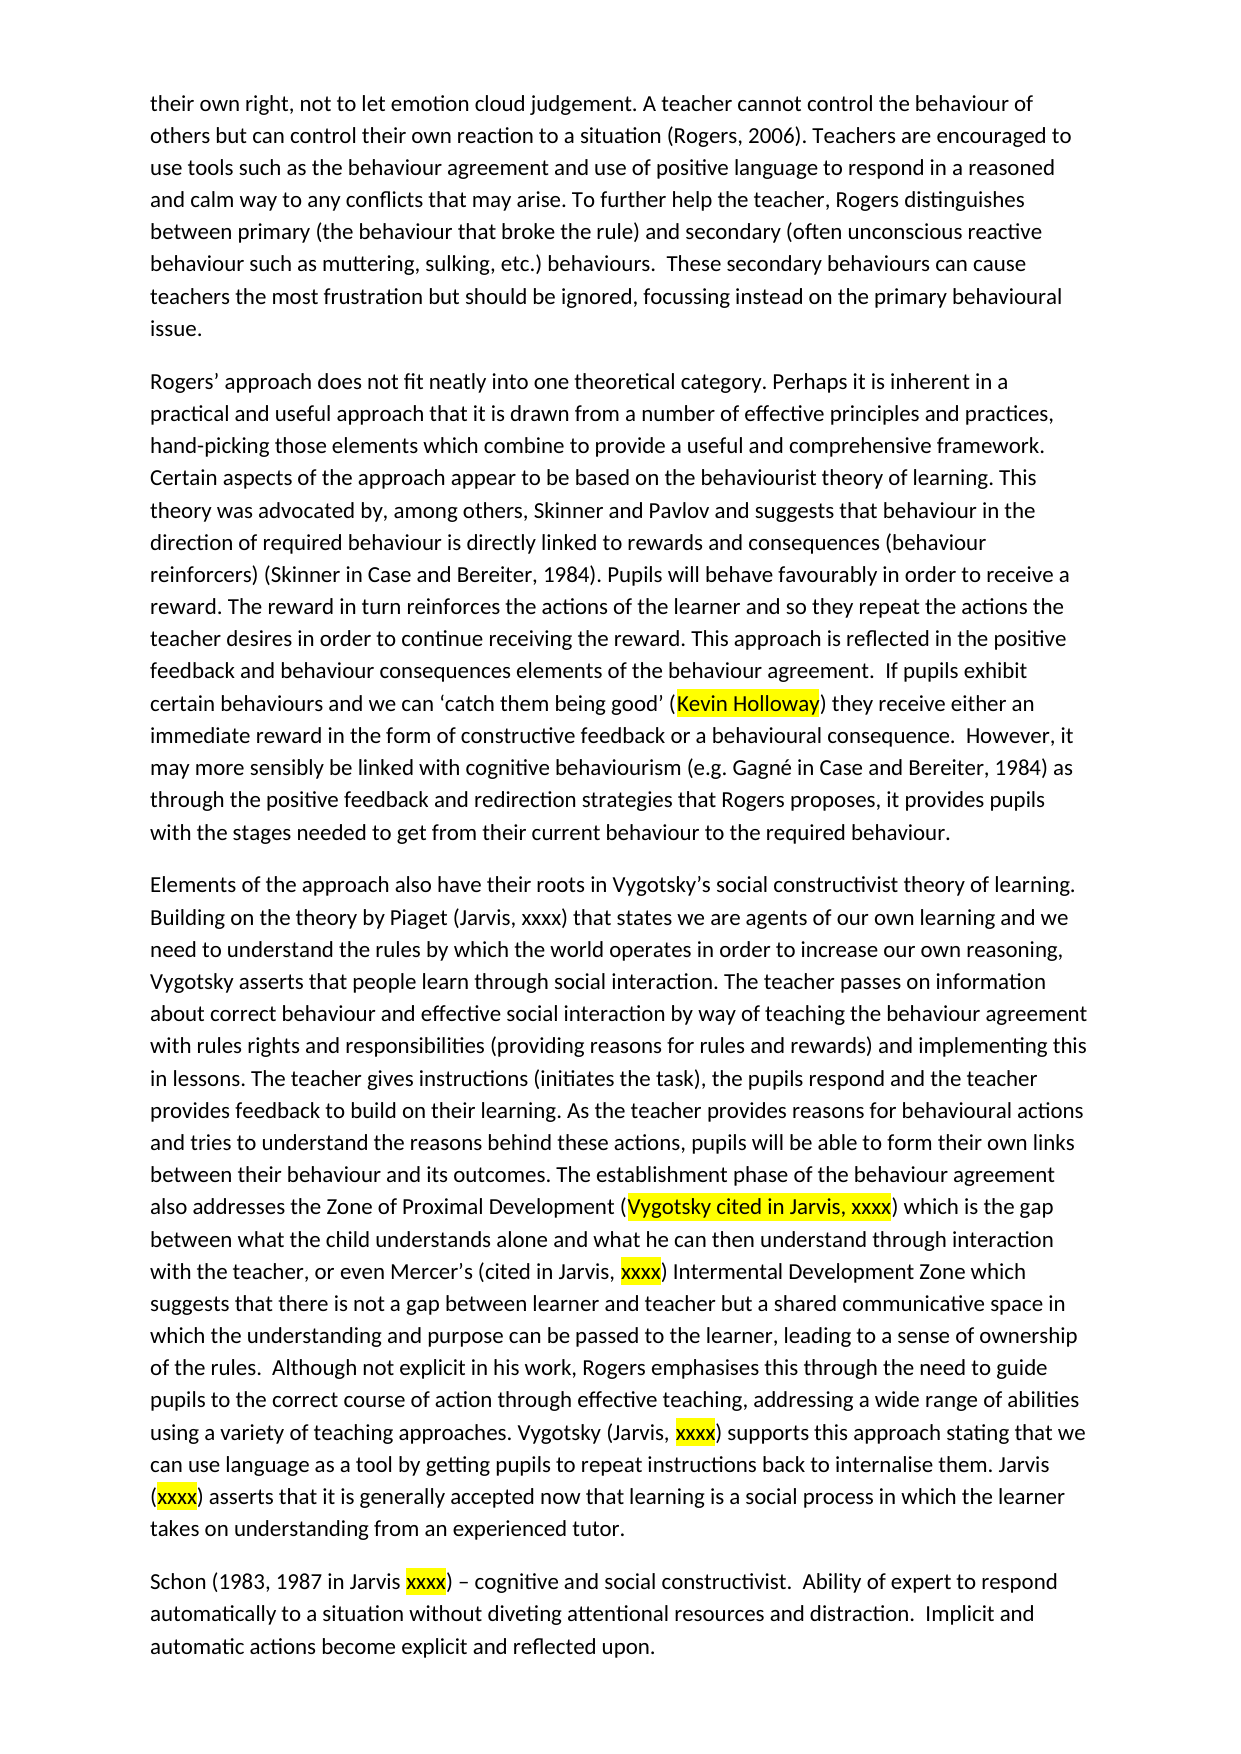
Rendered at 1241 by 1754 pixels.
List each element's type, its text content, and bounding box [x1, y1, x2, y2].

text Rogers’ approach does not fit neatly into one theoretical category. Perhaps it is inherent in a practical and useful approach that it is drawn from a number of effective principles and practices, hand-picking those elements which combine to provide a useful and comprehensive framework. Certain aspects of the approach appear to be based on the behaviourist theory of learning. This theory was advocated by, among others, Skinner and Pavlov and suggests that behaviour in the direction of required behaviour is directly linked to rewards and consequences (behaviour reinforcers) (Skinner in Case and Bereiter, 1984). Pupils will behave favourably in order to receive a reward. The reward in turn reinforces the actions of the learner and so they repeat the actions the teacher desires in order to continue receiving the reward. This approach is reflected in the positive feedback and behaviour consequences elements of the behaviour agreement. If pupils exhibit certain behaviours and we can ‘catch them being good’ (Kevin Holloway) they receive either an immediate reward in the form of constructive feedback or a behavioural consequence. However, it may more sensibly be linked with cognitive behaviourism (e.g. Gagné in Case and Bereiter, 1984) as through the positive feedback and redirection strategies that Rogers proposes, it provides pupils with the stages needed to get from their current behaviour to the required behaviour. [150, 367, 1090, 846]
text Schon (1983, 1987 in Jarvis xxxx) – cognitive and social constructivist. Ability of expert to respond automatically to a situation without diveting attentional resources and distraction. Implicit and automatic actions become explicit and reflected upon. [150, 1567, 1090, 1660]
text Elements of the approach also have their roots in Vygotsky’s social constructivist theory of learning. Building on the theory by Piaget (Jarvis, xxxx) that states we are agents of our own learning and we need to understand the rules by which the world operates in order to increase our own reasoning, Vygotsky asserts that people learn through social interaction. The teacher passes on information about correct behaviour and effective social interaction by way of teaching the behaviour agreement with rules rights and responsibilities (providing reasons for rules and rewards) and implementing this in lessons. The teacher gives instructions (initiates the task), the pupils respond and the teacher provides feedback to build on their learning. As the teacher provides reasons for behavioural actions and tries to understand the reasons behind these actions, pupils will be able to form their own links between their behaviour and its outcomes. The establishment phase of the behaviour agreement also addresses the Zone of Proximal Development (Vygotsky cited in Jarvis, xxxx) which is the gap between what the child understands alone and what he can then understand through interaction with the teacher, or even Mercer’s (cited in Jarvis, xxxx) Intermental Development Zone which suggests that there is not a gap between learner and teacher but a shared communicative space in which the understanding and purpose can be passed to the learner, leading to a sense of ownership of the rules. Although not explicit in his work, Rogers emphasises this through the need to guide pupils to the correct course of action through effective teaching, addressing a wide range of abilities using a variety of teaching approaches. Vygotsky (Jarvis, xxxx) supports this approach stating that we can use language as a tool by getting pupils to repeat instructions back to internalise them. Jarvis (xxxx) asserts that it is generally accepted now that learning is a social process in which the learner takes on understanding from an experienced tutor. [150, 871, 1090, 1542]
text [150, 89, 1090, 342]
